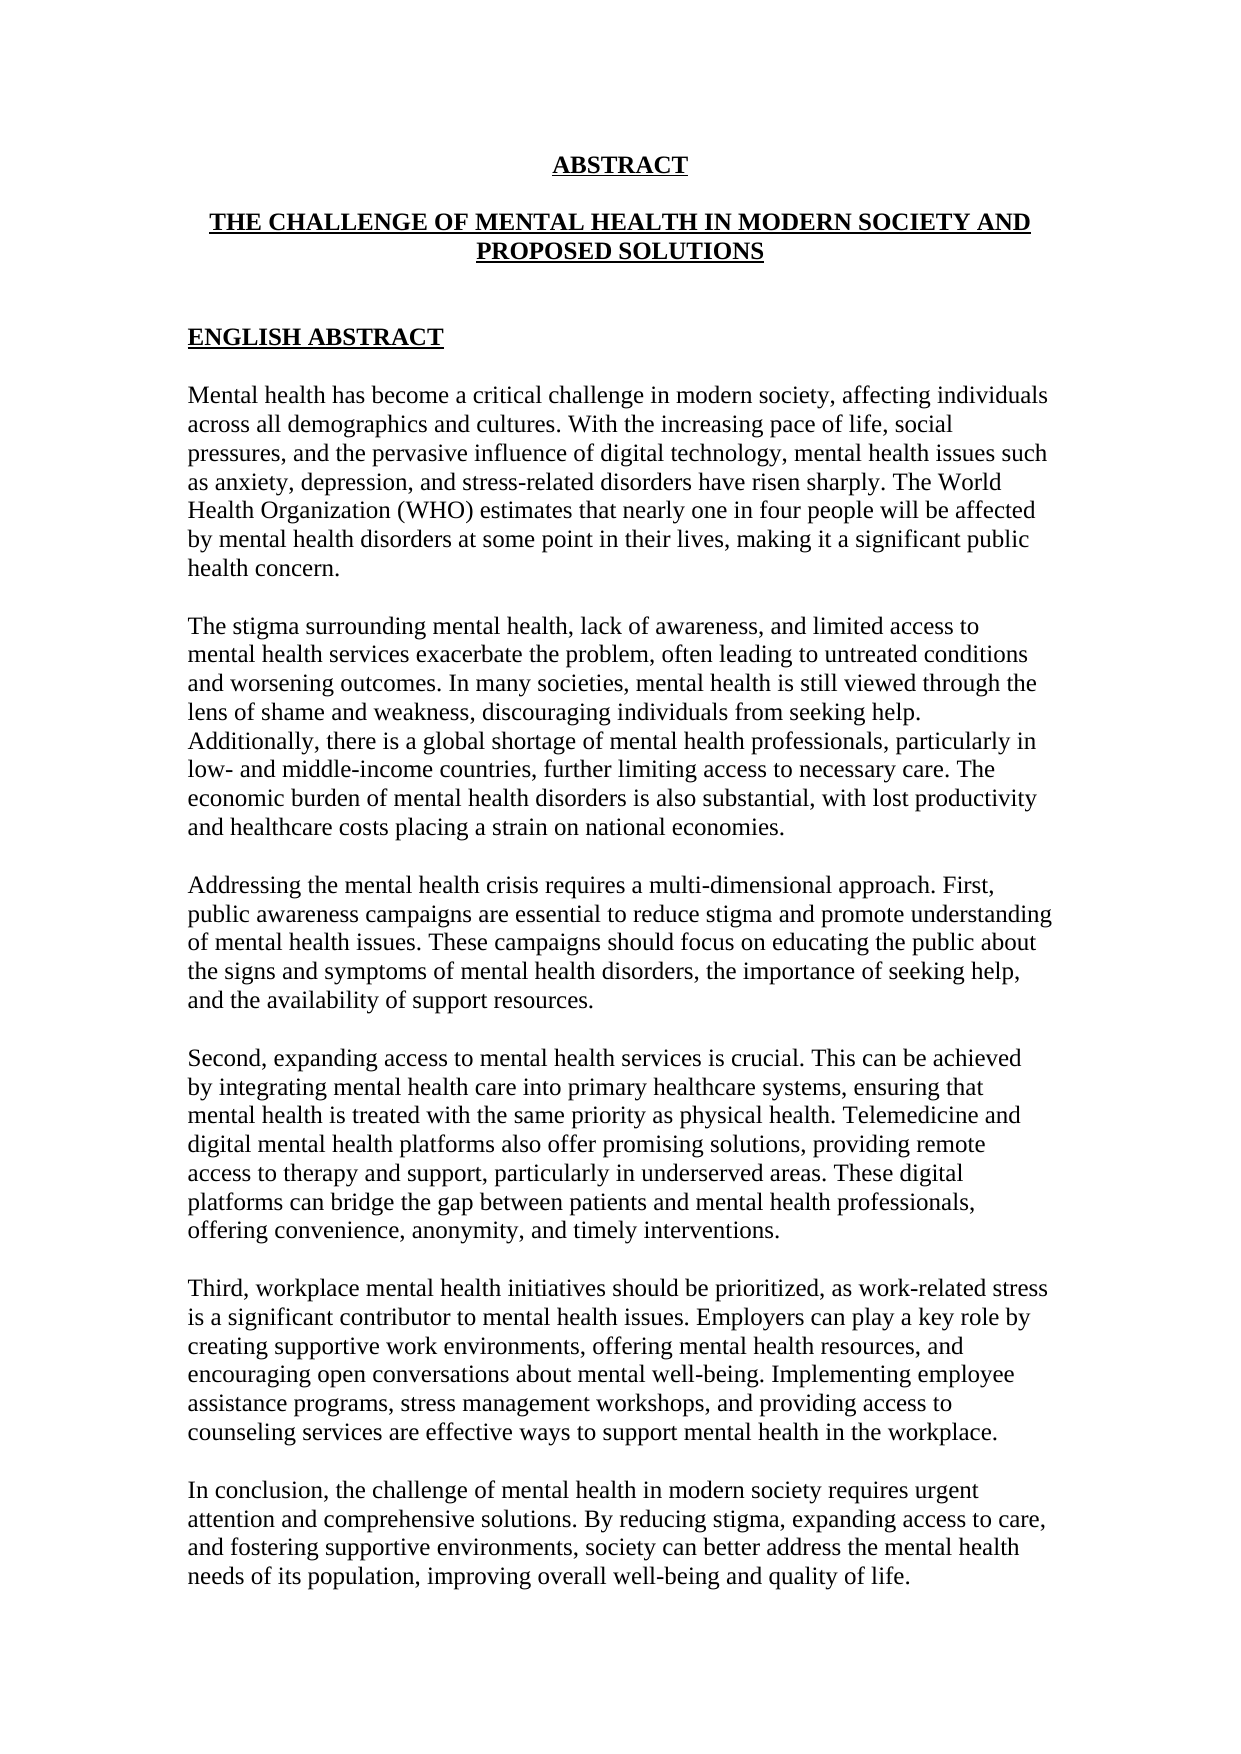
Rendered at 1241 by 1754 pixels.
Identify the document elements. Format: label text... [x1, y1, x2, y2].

text In conclusion, the challenge of mental health in modern society requires urgent attention and comprehensive solutions. By reducing stigma, expanding access to care, and fostering supportive environments, society can better address the mental health needs of its population, improving overall well-being and quality of life. [187, 1475, 1053, 1590]
text Second, expanding access to mental health services is crucial. This can be achieved by integrating mental health care into primary healthcare systems, ensuring that mental health is treated with the same priority as physical health. Telemedicine and digital mental health platforms also offer promising solutions, providing remote access to therapy and support, particularly in underserved areas. These digital platforms can bridge the gap between patients and mental health professionals, offering convenience, anonymity, and timely interventions. [187, 1043, 1053, 1244]
text Addressing the mental health crisis requires a multi-dimensional approach. First, public awareness campaigns are essential to reduce stigma and promote understanding of mental health issues. These campaigns should focus on educating the public about the signs and symptoms of mental health disorders, the importance of seeking help, and the availability of support resources. [187, 870, 1053, 1014]
text The stigma surrounding mental health, lack of awareness, and limited access to mental health services exacerbate the problem, often leading to untreated conditions and worsening outcomes. In many societies, mental health is still viewed through the lens of shame and weakness, discouraging individuals from seeking help. Additionally, there is a global shortage of mental health professionals, particularly in low- and middle-income countries, further limiting access to necessary care. The economic burden of mental health disorders is also substantial, with lost productivity and healthcare costs placing a strain on national economies. [187, 611, 1053, 841]
text Mental health has become a critical challenge in modern society, affecting individuals across all demographics and cultures. With the increasing pace of life, social pressures, and the pervasive influence of digital technology, mental health issues such as anxiety, depression, and stress-related disorders have risen sharply. The World Health Organization (WHO) estimates that nearly one in four people will be affected by mental health disorders at some point in their lives, making it a significant public health concern. [187, 380, 1053, 582]
text ENGLISH ABSTRACT [187, 322, 1053, 351]
text Third, workplace mental health initiatives should be prioritized, as work-related stress is a significant contributor to mental health issues. Employers can play a key role by creating supportive work environments, offering mental health resources, and encouraging open conversations about mental well-being. Implementing employee assistance programs, stress management workshops, and providing access to counseling services are effective ways to support mental health in the workplace. [187, 1273, 1053, 1446]
text ABSTRACT [187, 150, 1053, 179]
text THE CHALLENGE OF MENTAL HEALTH IN MODERN SOCIETY AND PROPOSED SOLUTIONS [187, 207, 1053, 265]
